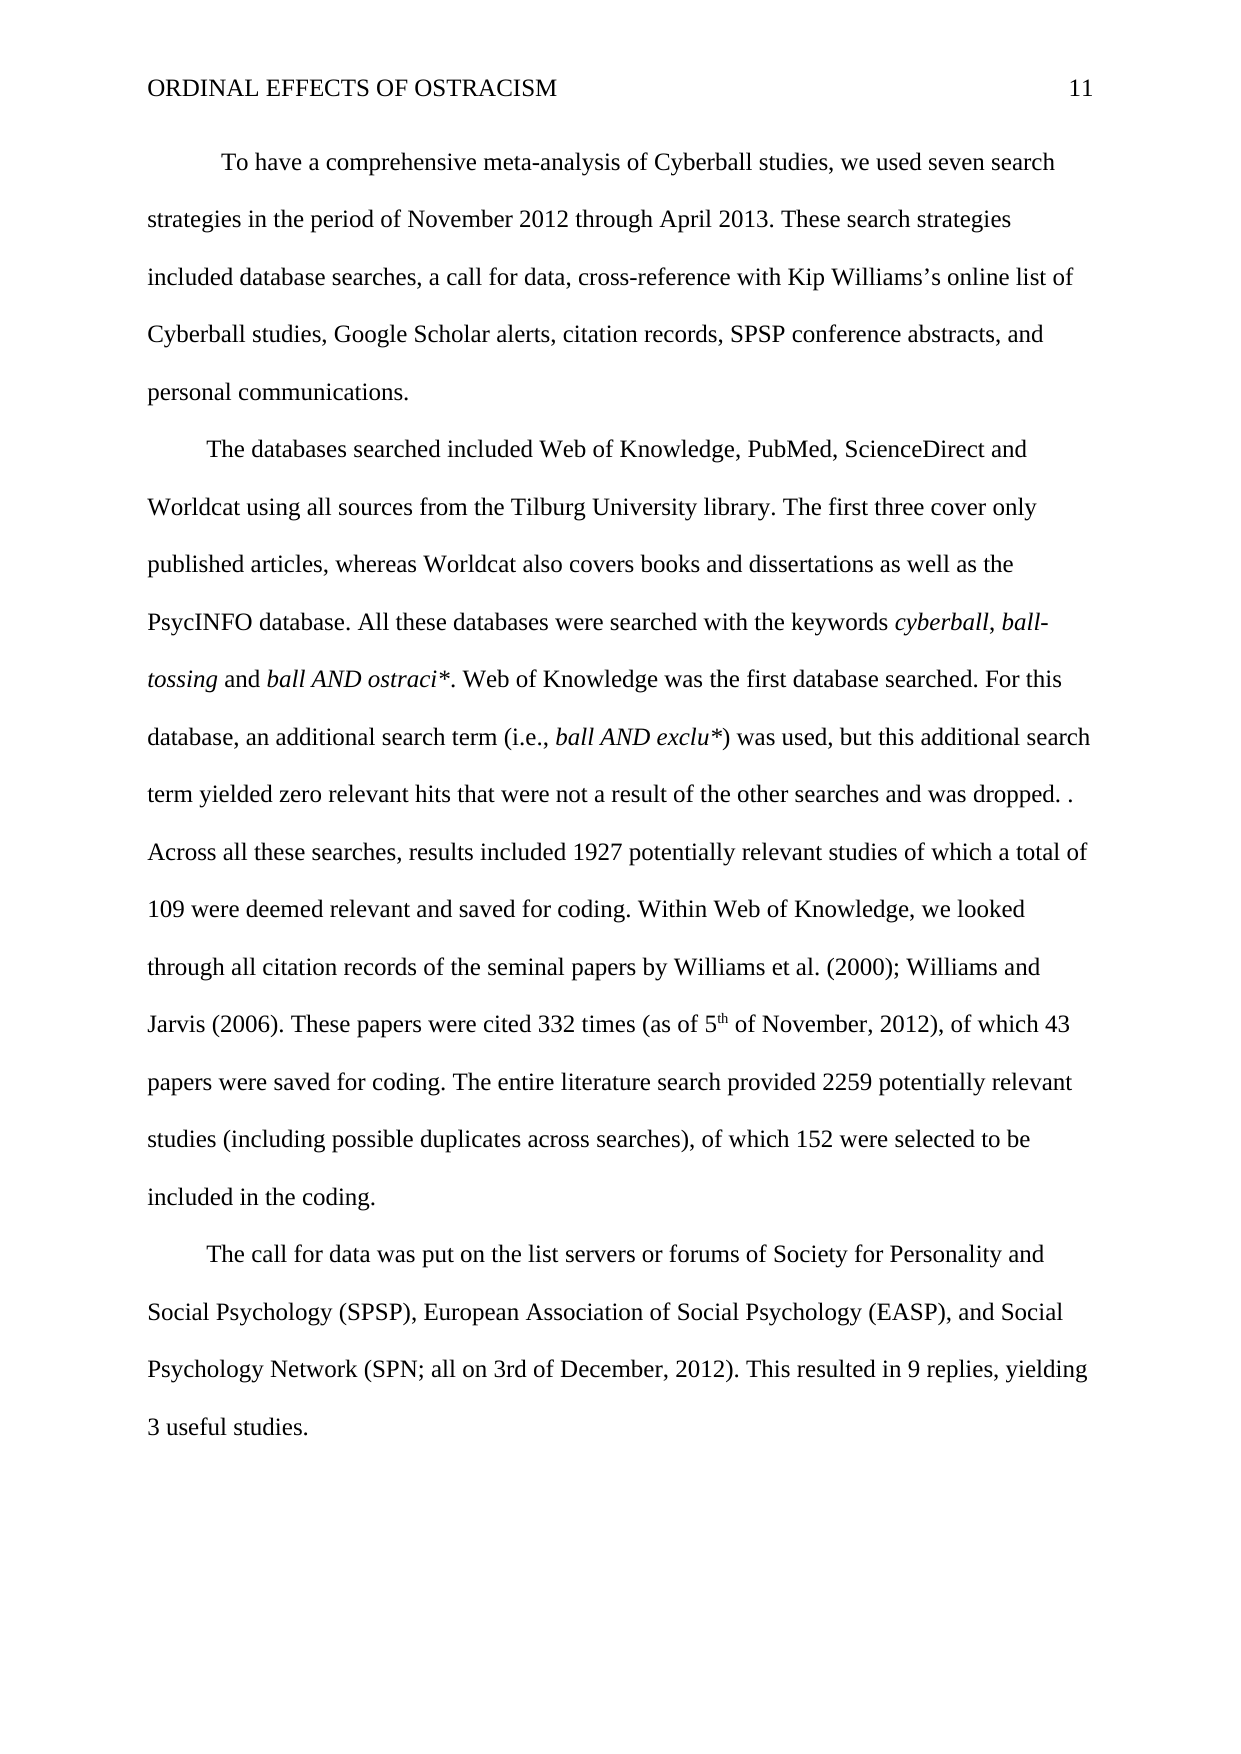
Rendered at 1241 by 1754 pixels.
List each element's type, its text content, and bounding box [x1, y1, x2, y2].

text To have a comprehensive meta-analysis of Cyberball studies, we used seven search strategies in the period of November 2012 through April 2013. These search strategies included database searches, a call for data, cross-reference with Kip Williams’s online list of Cyberball studies, Google Scholar alerts, citation records, SPSP conference abstracts, and personal communications. [147, 147, 1093, 406]
text The call for data was put on the list servers or forums of Society for Personality and Social Psychology (SPSP), European Association of Social Psychology (EASP), and Social Psychology Network (SPN; all on 3rd of December, 2012). This resulted in 9 replies, yielding 3 useful studies. [147, 1239, 1093, 1441]
text The databases searched included Web of Knowledge, PubMed, ScienceDirect and Worldcat using all sources from the Tilburg University library. The first three cover only published articles, whereas Worldcat also covers books and dissertations as well as the PsycINFO database. All these databases were searched with the keywords cyberball, ball-tossing and ball AND ostraci*. Web of Knowledge was the first database searched. For this database, an additional search term (i.e., ball AND exclu*) was used, but this additional search term yielded zero relevant hits that were not a result of the other searches and was dropped. . Across all these searches, results included 1927 potentially relevant studies of which a total of 109 were deemed relevant and saved for coding. Within Web of Knowledge, we looked through all citation records of the seminal papers by Williams et al. (2000); Williams and Jarvis (2006). These papers were cited 332 times (as of 5th of November, 2012), of which 43 papers were saved for coding. The entire literature search provided 2259 potentially relevant studies (including possible duplicates across searches), of which 152 were selected to be included in the coding. [147, 434, 1093, 1211]
